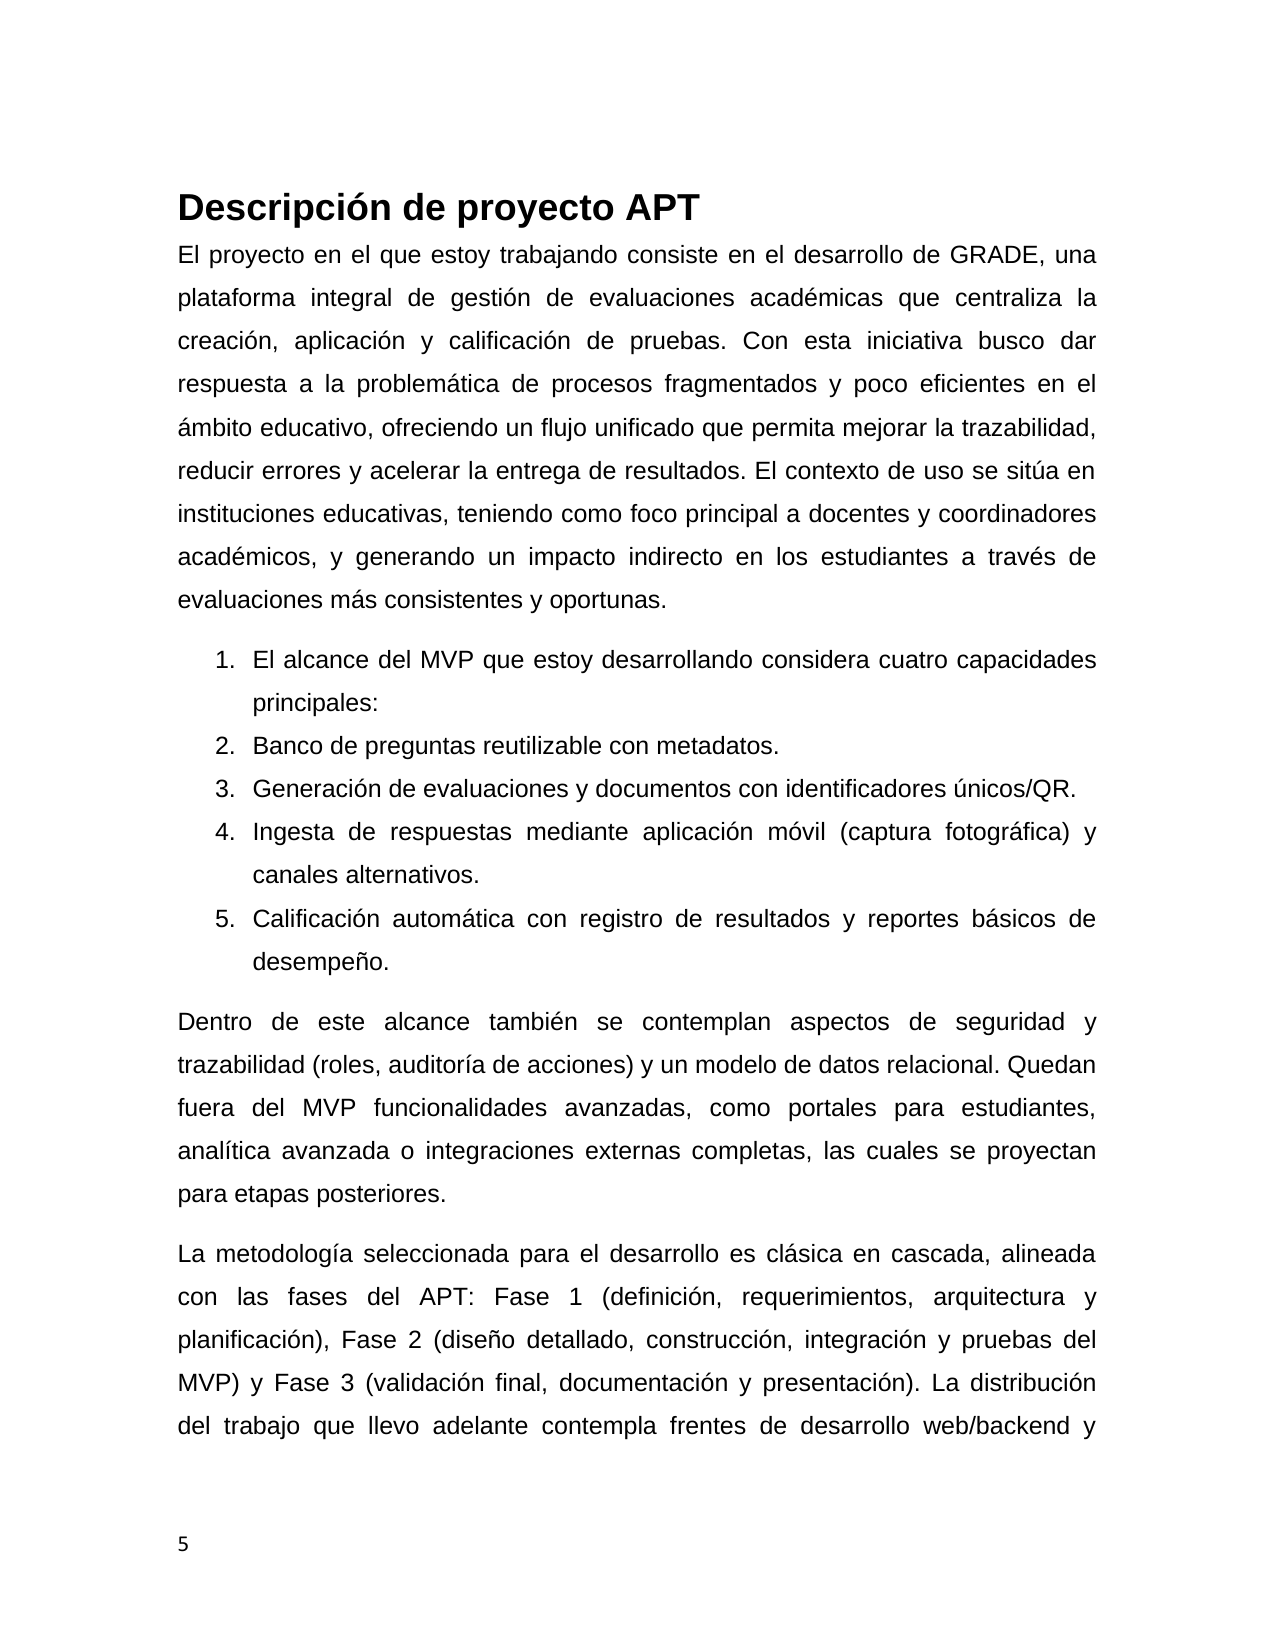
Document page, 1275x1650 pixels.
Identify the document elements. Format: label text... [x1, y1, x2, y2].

subtitle Descripción de proyecto APT [177, 185, 1098, 228]
list Ingesta de respuestas mediante aplicación móvil (captura fotográfica) y canales alternativos. [215, 817, 1098, 889]
list Generación de evaluaciones y documentos con identificadores únicos/QR. [215, 774, 1098, 803]
text El proyecto en el que estoy trabajando consiste en el desarrollo de GRADE, una plataforma integral de gestión de evaluaciones académicas que centraliza la creación, aplicación y calificación de pruebas. Con esta iniciativa busco dar respuesta a la problemática de procesos fragmentados y poco eficientes en el ámbito educativo, ofreciendo un flujo unificado que permita mejorar la trazabilidad, reducir errores y acelerar la entrega de resultados. El contexto de uso se sitúa en instituciones educativas, teniendo como foco principal a docentes y coordinadores académicos, y generando un impacto indirecto en los estudiantes a través de evaluaciones más consistentes y oportunas. [177, 240, 1098, 614]
text Dentro de este alcance también se contemplan aspectos de seguridad y trazabilidad (roles, auditoría de acciones) y un modelo de datos relacional. Quedan fuera del MVP funcionalidades avanzadas, como portales para estudiantes, analítica avanzada o integraciones externas completas, las cuales se proyectan para etapas posteriores. [177, 1006, 1098, 1208]
list Banco de preguntas reutilizable con metadatos. [215, 731, 1098, 760]
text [177, 1239, 1098, 1440]
list Calificación automática con registro de resultados y reportes básicos de desempeño. [215, 903, 1098, 975]
list El alcance del MVP que estoy desarrollando considera cuatro capacidades principales: [215, 645, 1098, 717]
